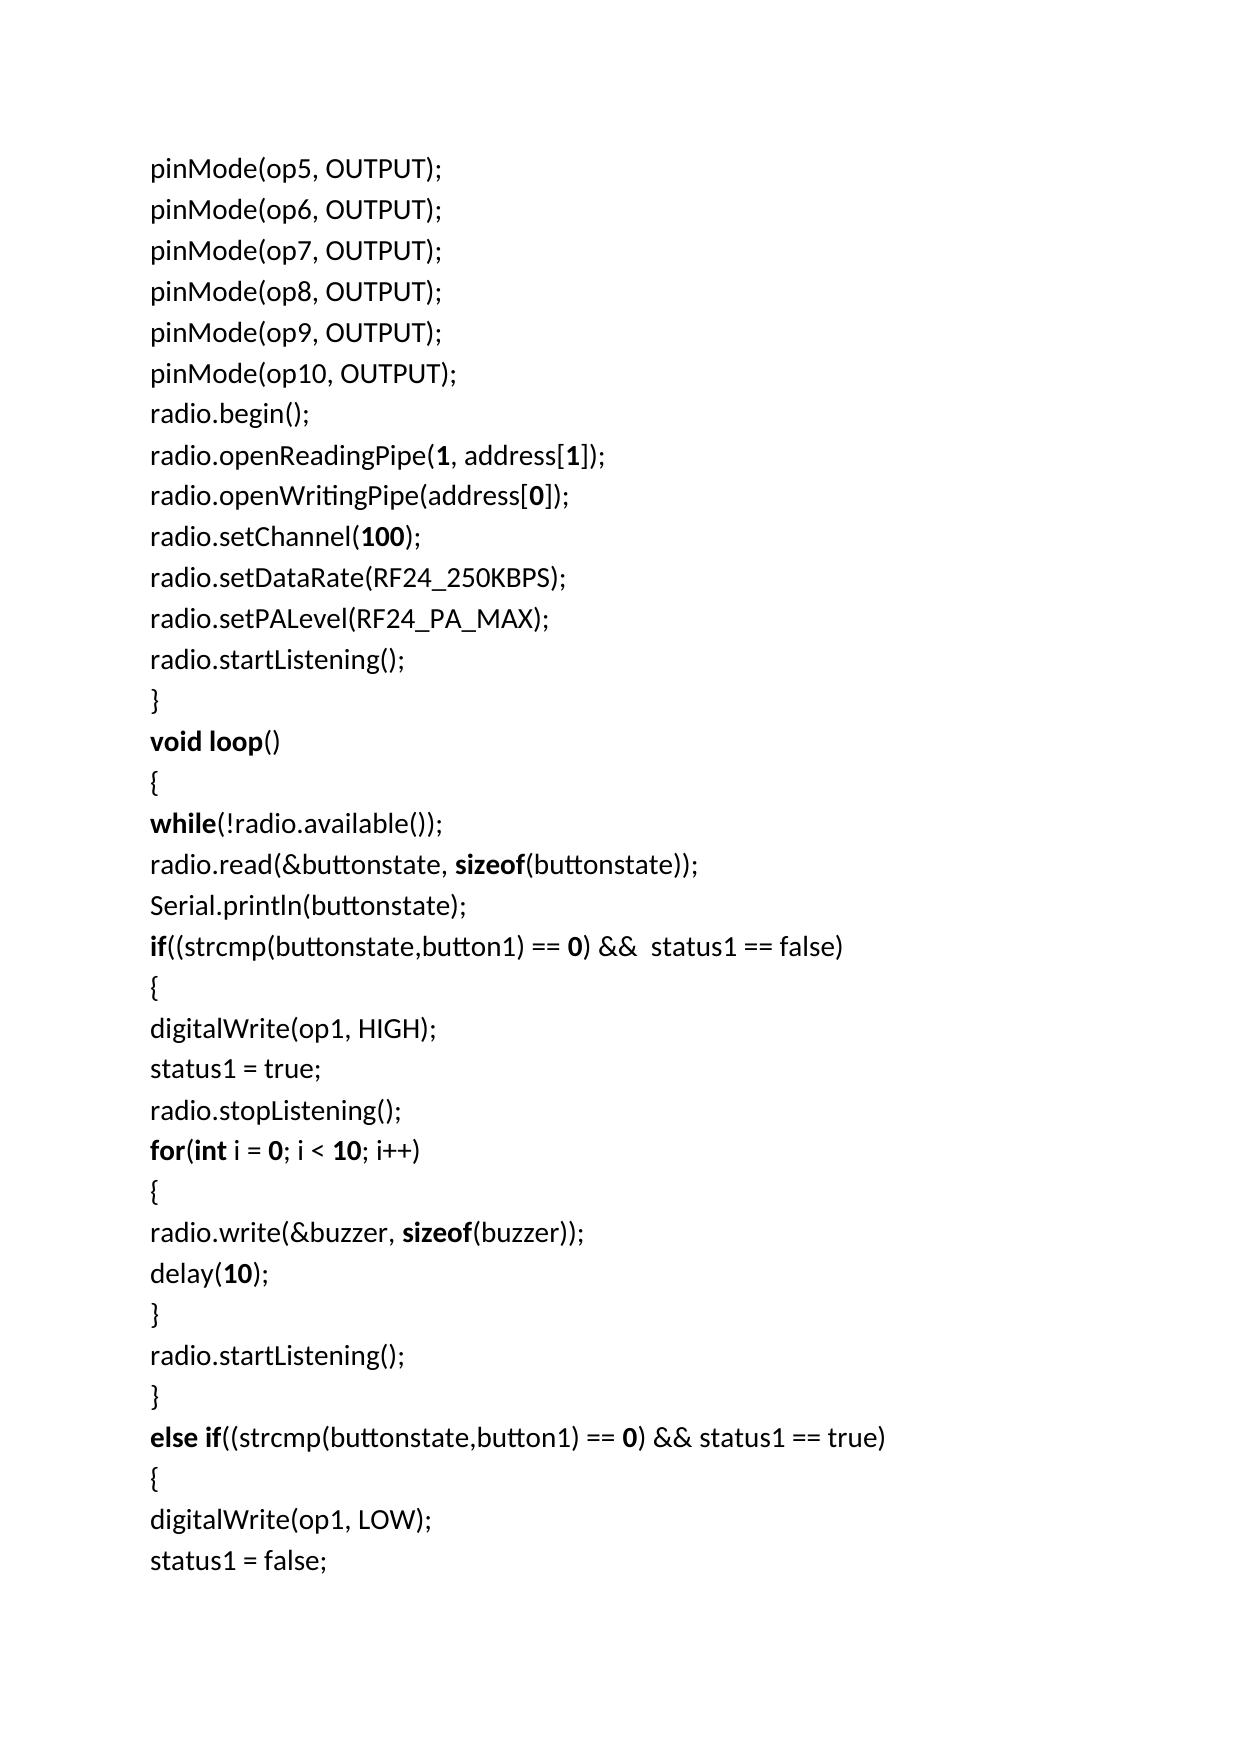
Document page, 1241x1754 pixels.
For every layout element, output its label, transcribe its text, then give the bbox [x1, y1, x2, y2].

text radio.begin(); [150, 396, 1090, 431]
text radio.startListening(); [150, 641, 1090, 677]
text radio.startListening(); [150, 1337, 1090, 1373]
text status1 = false; [150, 1542, 1090, 1577]
text pinMode(op8, OUTPUT); [150, 273, 1090, 308]
text for(int i = 0; i < 10; i++) [150, 1132, 1090, 1168]
text while(!radio.available()); [150, 805, 1090, 841]
text { [150, 1460, 1090, 1496]
text if((strcmp(buttonstate,button1) == 0) && status1 == false) [150, 928, 1090, 963]
text pinMode(op9, OUTPUT); [150, 314, 1090, 349]
text delay(10); [150, 1255, 1090, 1291]
text radio.openReadingPipe(1, address[1]); [150, 437, 1090, 472]
text radio.stopListening(); [150, 1092, 1090, 1127]
text pinMode(op7, OUTPUT); [150, 232, 1090, 267]
text pinMode(op6, OUTPUT); [150, 191, 1090, 227]
text pinMode(op5, OUTPUT); [150, 150, 1090, 186]
text radio.setChannel(100); [150, 518, 1090, 554]
text { [150, 969, 1090, 1004]
text void loop() [150, 723, 1090, 759]
text digitalWrite(op1, HIGH); [150, 1010, 1090, 1045]
text } [150, 1296, 1090, 1332]
text Serial.println(buttonstate); [150, 887, 1090, 922]
text radio.setDataRate(RF24_250KBPS); [150, 559, 1090, 595]
text { [150, 1173, 1090, 1209]
text else if((strcmp(buttonstate,button1) == 0) && status1 == true) [150, 1419, 1090, 1455]
text pinMode(op10, OUTPUT); [150, 355, 1090, 390]
text radio.setPALevel(RF24_PA_MAX); [150, 600, 1090, 636]
text radio.read(&buttonstate, sizeof(buttonstate)); [150, 846, 1090, 882]
text status1 = true; [150, 1051, 1090, 1086]
text radio.openWritingPipe(address[0]); [150, 477, 1090, 513]
text } [150, 682, 1090, 718]
text digitalWrite(op1, LOW); [150, 1501, 1090, 1537]
text radio.write(&buzzer, sizeof(buzzer)); [150, 1214, 1090, 1250]
text } [150, 1378, 1090, 1414]
text { [150, 764, 1090, 800]
